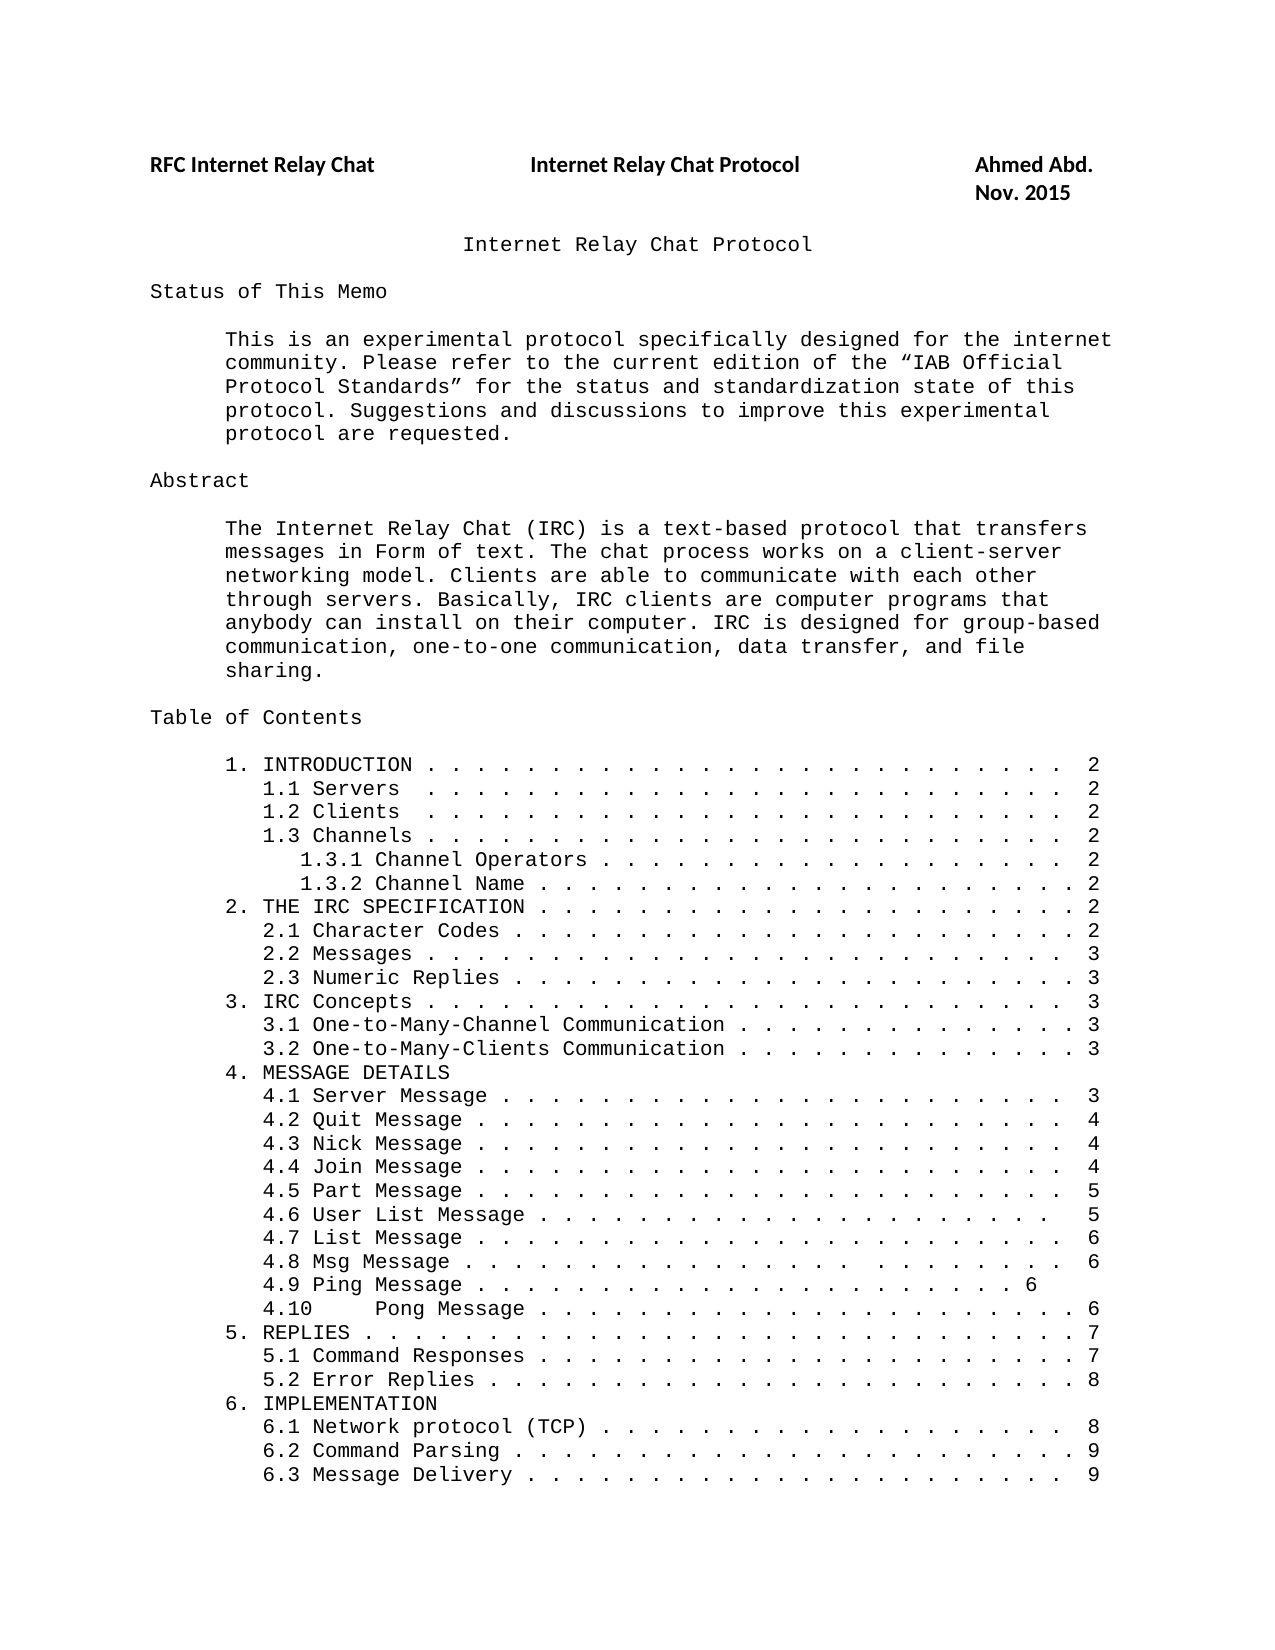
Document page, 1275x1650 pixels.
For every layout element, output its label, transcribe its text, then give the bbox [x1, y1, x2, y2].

list Channels . . . . . . . . . . . . . . . . . . . . . . . . . . 2 [262, 825, 1125, 849]
list Channel Name . . . . . . . . . . . . . . . . . . . . . . 2 [300, 872, 1125, 896]
list Network protocol (TCP) . . . . . . . . . . . . . . . . . . . 8 [262, 1416, 1125, 1440]
list Join Message . . . . . . . . . . . . . . . . . . . . . . . . 4 [262, 1156, 1125, 1180]
list One-to-Many-Channel Communication . . . . . . . . . . . . . . 3 [262, 1014, 1125, 1038]
list REPLIES . . . . . . . . . . . . . . . . . . . . . . . . . . . . . 7 [225, 1322, 1125, 1345]
list THE IRC SPECIFICATION . . . . . . . . . . . . . . . . . . . . . . 2 [225, 896, 1125, 920]
text RFC Internet Relay Chat Internet Relay Chat Protocol Ahmed Abd. [150, 150, 1125, 178]
list Error Replies . . . . . . . . . . . . . . . . . . . . . . . . 8 [262, 1369, 1125, 1393]
text Abstract [150, 471, 1125, 494]
list INTRODUCTION . . . . . . . . . . . . . . . . . . . . . . . . . . 2 [225, 754, 1125, 778]
text Internet Relay Chat Protocol [150, 234, 1125, 258]
list Servers . . . . . . . . . . . . . . . . . . . . . . . . . . 2 [262, 778, 1125, 802]
list Part Message . . . . . . . . . . . . . . . . . . . . . . . . 5 [262, 1180, 1125, 1203]
text The Internet Relay Chat (IRC) is a text-based protocol that transfers messages in Form of text. The chat process works on a client-server networking model. Clients are able to communicate with each other through servers. Basically, IRC clients are computer programs that anybody can install on their computer. IRC is designed for group-based communication, one-to-one communication, data transfer, and file sharing. [225, 518, 1125, 683]
list Character Codes . . . . . . . . . . . . . . . . . . . . . . . 2 [262, 920, 1125, 943]
list MESSAGE DETAILS [225, 1062, 1125, 1085]
list Clients . . . . . . . . . . . . . . . . . . . . . . . . . . 2 [262, 802, 1125, 825]
list Quit Message . . . . . . . . . . . . . . . . . . . . . . . . 4 [262, 1109, 1125, 1133]
text Status of This Memo [150, 281, 1125, 305]
text This is an experimental protocol specifically designed for the internet community. Please refer to the current edition of the “IAB Official Protocol Standards” for the status and standardization state of this protocol. Suggestions and discussions to improve this experimental protocol are requested. [225, 329, 1125, 447]
list Ping Message . . . . . . . . . . . . . . . . . . . . . . 6 [262, 1274, 1125, 1298]
text Table of Contents [150, 707, 1125, 731]
list Command Parsing . . . . . . . . . . . . . . . . . . . . . . . 9 [262, 1440, 1125, 1464]
list Nick Message . . . . . . . . . . . . . . . . . . . . . . . . 4 [262, 1133, 1125, 1156]
list IRC Concepts . . . . . . . . . . . . . . . . . . . . . . . . . . 3 [225, 991, 1125, 1014]
list Channel Operators . . . . . . . . . . . . . . . . . . . 2 [300, 849, 1125, 872]
list One-to-Many-Clients Communication . . . . . . . . . . . . . . 3 [262, 1038, 1125, 1062]
list Numeric Replies . . . . . . . . . . . . . . . . . . . . . . . 3 [262, 967, 1125, 991]
list Message Delivery . . . . . . . . . . . . . . . . . . . . . . 9 [262, 1464, 1125, 1487]
list Msg Message . . . . . . . . . . . . . . . . . . . . . . . . 6 [262, 1251, 1125, 1274]
list User List Message . . . . . . . . . . . . . . . . . . . . . 5 [262, 1203, 1125, 1227]
text Nov. 2015 [150, 178, 1125, 206]
list IMPLEMENTATION [225, 1393, 1125, 1416]
list Messages . . . . . . . . . . . . . . . . . . . . . . . . . . 3 [262, 943, 1125, 967]
list Pong Message . . . . . . . . . . . . . . . . . . . . . . 6 [262, 1298, 1125, 1322]
list Command Responses . . . . . . . . . . . . . . . . . . . . . . 7 [262, 1345, 1125, 1369]
list Server Message . . . . . . . . . . . . . . . . . . . . . . . 3 [262, 1085, 1125, 1109]
list List Message . . . . . . . . . . . . . . . . . . . . . . . . 6 [262, 1227, 1125, 1251]
